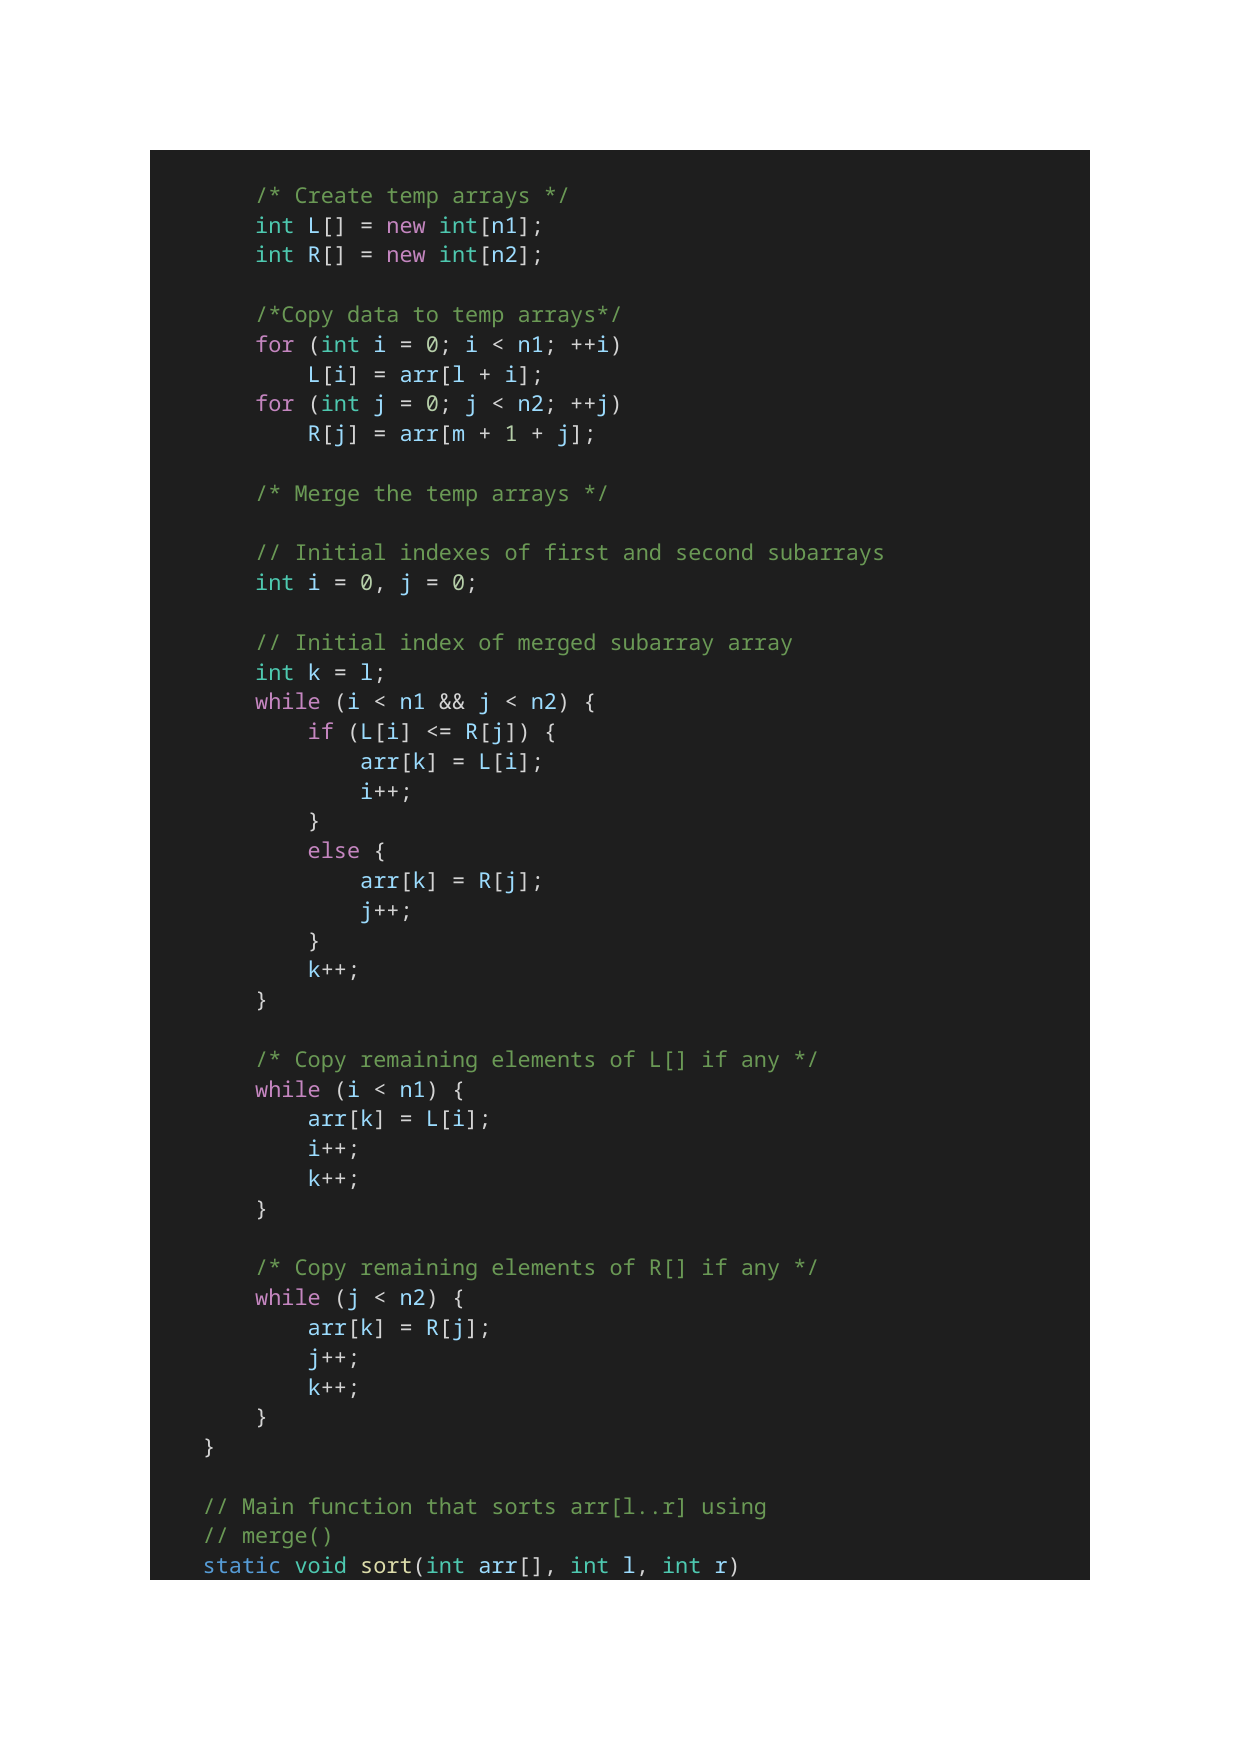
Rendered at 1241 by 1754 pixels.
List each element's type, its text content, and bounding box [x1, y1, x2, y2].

text arr[k] = R[j]; [150, 1312, 1090, 1342]
text j++; [150, 895, 1090, 924]
text for (int i = 0; i < n1; ++i) [150, 329, 1090, 358]
text static void sort(int arr[], int l, int r) [150, 1550, 1090, 1580]
text k++; [150, 1163, 1090, 1193]
text k++; [150, 954, 1090, 984]
text k++; [150, 1371, 1090, 1401]
text int k = l; [150, 656, 1090, 686]
text } [150, 924, 1090, 954]
text while (i < n1 && j < n2) { [150, 686, 1090, 716]
text int R[] = new int[n2]; [150, 239, 1090, 269]
text /* Copy remaining elements of R[] if any */ [150, 1252, 1090, 1282]
text L[i] = arr[l + i]; [150, 358, 1090, 388]
text /* Copy remaining elements of L[] if any */ [150, 1044, 1090, 1073]
text } [150, 805, 1090, 835]
text // Main function that sorts arr[l..r] using [150, 1491, 1090, 1520]
text // Initial index of merged subarray array [150, 627, 1090, 656]
text R[j] = arr[m + 1 + j]; [150, 418, 1090, 448]
text // Initial indexes of first and second subarrays [150, 537, 1090, 567]
text i++; [150, 776, 1090, 805]
text i++; [150, 1133, 1090, 1163]
text } [150, 1401, 1090, 1431]
text for (int j = 0; j < n2; ++j) [150, 388, 1090, 418]
text while (i < n1) { [150, 1073, 1090, 1103]
text /* Create temp arrays */ [150, 180, 1090, 209]
text arr[k] = L[i]; [150, 746, 1090, 776]
text int i = 0, j = 0; [150, 567, 1090, 597]
text // merge() [150, 1520, 1090, 1550]
text } [150, 1193, 1090, 1222]
text } [150, 1431, 1090, 1461]
text while (j < n2) { [150, 1282, 1090, 1312]
text } [150, 984, 1090, 1014]
text /* Merge the temp arrays */ [150, 478, 1090, 507]
text int L[] = new int[n1]; [150, 209, 1090, 239]
text arr[k] = L[i]; [150, 1103, 1090, 1133]
text arr[k] = R[j]; [150, 865, 1090, 895]
text if (L[i] <= R[j]) { [150, 716, 1090, 746]
text else { [150, 835, 1090, 865]
text /*Copy data to temp arrays*/ [150, 299, 1090, 329]
text j++; [150, 1342, 1090, 1371]
